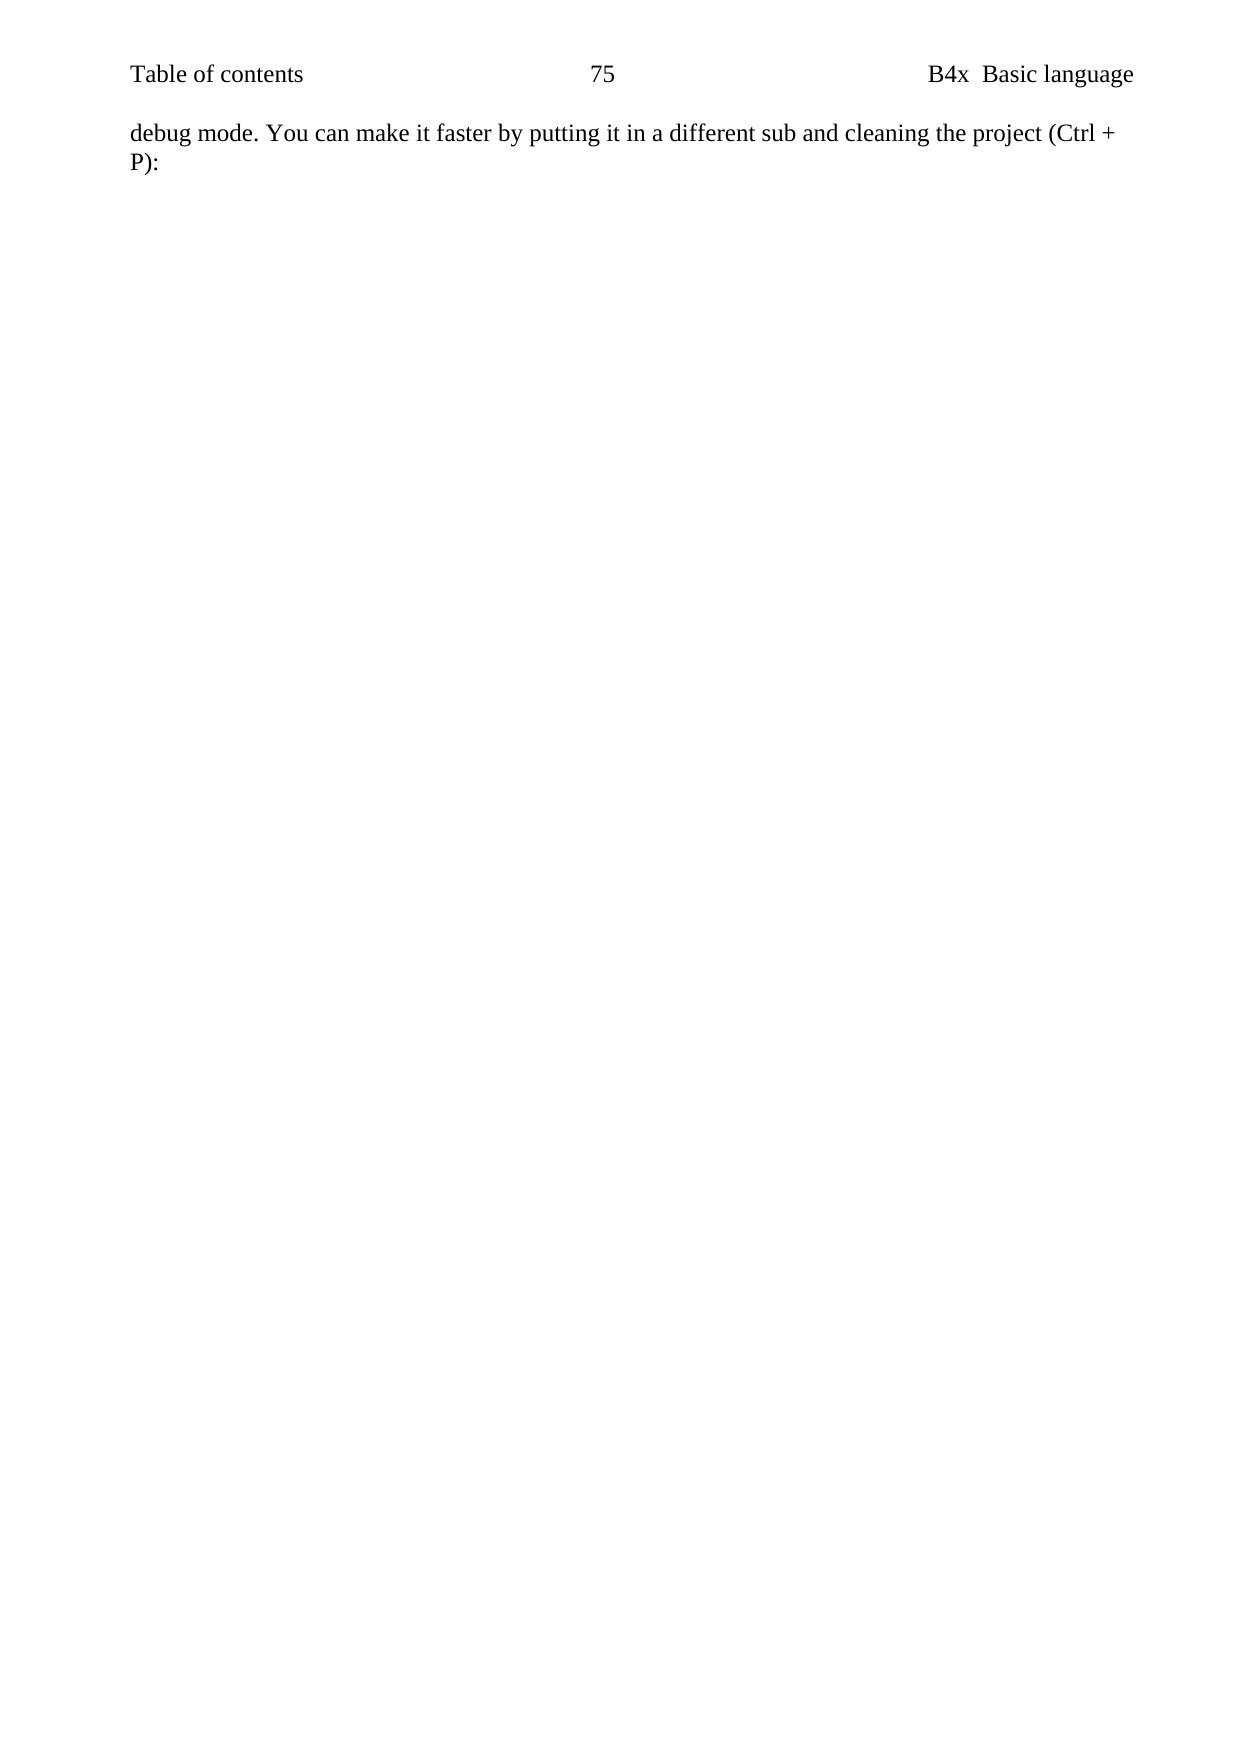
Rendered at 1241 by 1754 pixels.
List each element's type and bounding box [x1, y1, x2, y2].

text [130, 118, 1134, 176]
